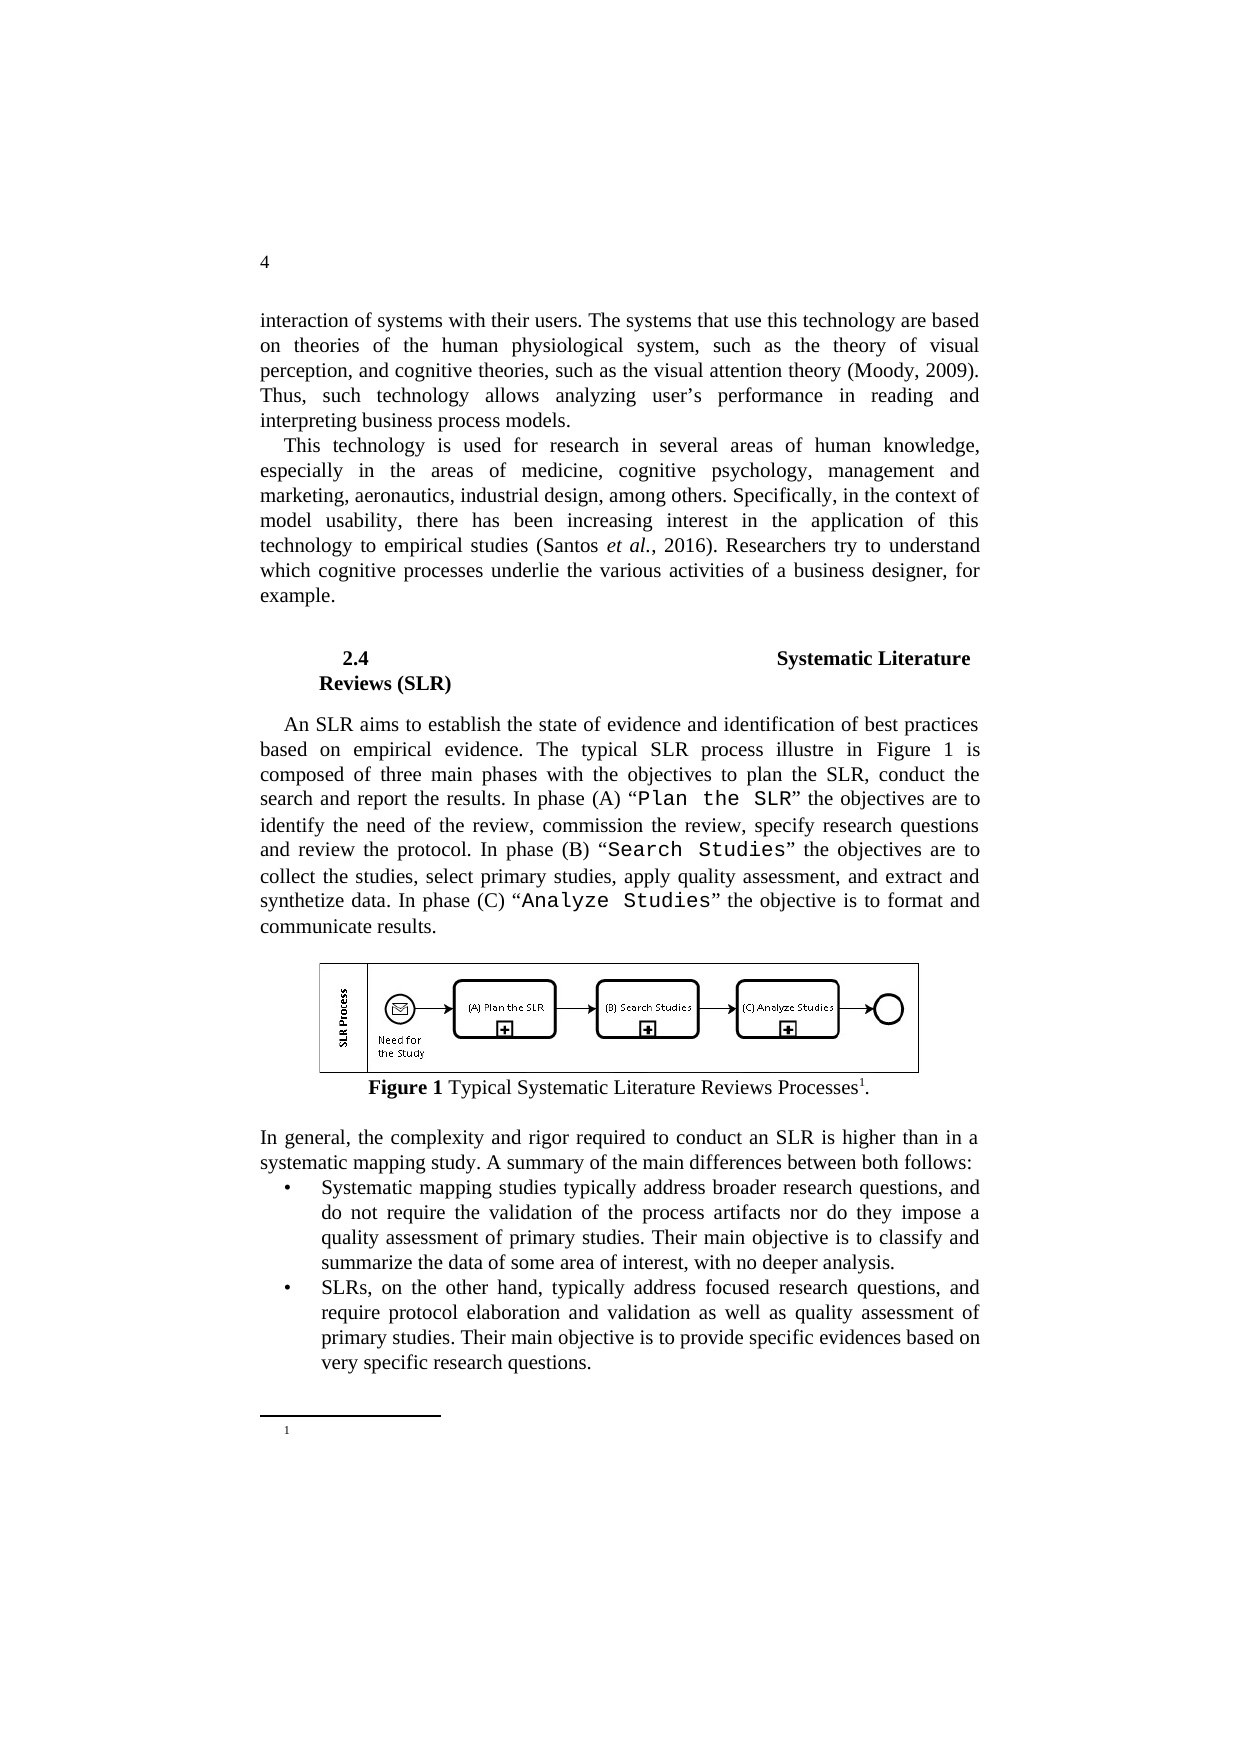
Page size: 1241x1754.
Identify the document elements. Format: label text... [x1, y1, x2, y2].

text In general, the complexity and rigor required to conduct an SLR is higher than in a systematic mapping study. A summary of the main differences between both follows: [260, 1124, 980, 1174]
picture [319, 963, 921, 1074]
text An SLR aims to establish the state of evidence and identification of best practices based on empirical evidence. The typical SLR process illustre in Figure 1 is composed of three main phases with the objectives to plan the SLR, conduct the search and report the results. In phase (A) “Plan the SLR” the objectives are to identify the need of the review, commission the review, specify research questions and review the protocol. In phase (B) “Search Studies” the objectives are to collect the studies, select primary studies, apply quality assessment, and extract and synthetize data. In phase (C) “Analyze Studies” the objective is to format and communicate results. [260, 711, 980, 938]
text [260, 307, 980, 432]
text This technology is used for research in several areas of human knowledge, especially in the areas of medicine, cognitive psychology, management and marketing, aeronautics, industrial design, among others. Specifically, in the context of model usability, there has been increasing interest in the application of this technology to empirical studies (Santos et al., 2016). Researchers try to understand which cognitive processes underlie the various activities of a business designer, for example. [260, 432, 980, 607]
list SLRs, on the other hand, typically address focused research questions, and require protocol elaboration and validation as well as quality assessment of primary studies. Their main objective is to provide specific evidences based on very specific research questions. [283, 1274, 980, 1374]
subtitle Systematic Literature Reviews (SLR) [319, 644, 980, 694]
text Figure 1 Typical Systematic Literature Reviews Processes. [260, 1074, 980, 1099]
list Systematic mapping studies typically address broader research questions, and do not require the validation of the process artifacts nor do they impose a quality assessment of primary studies. Their main objective is to classify and summarize the data of some area of interest, with no deeper analysis. [283, 1174, 980, 1274]
